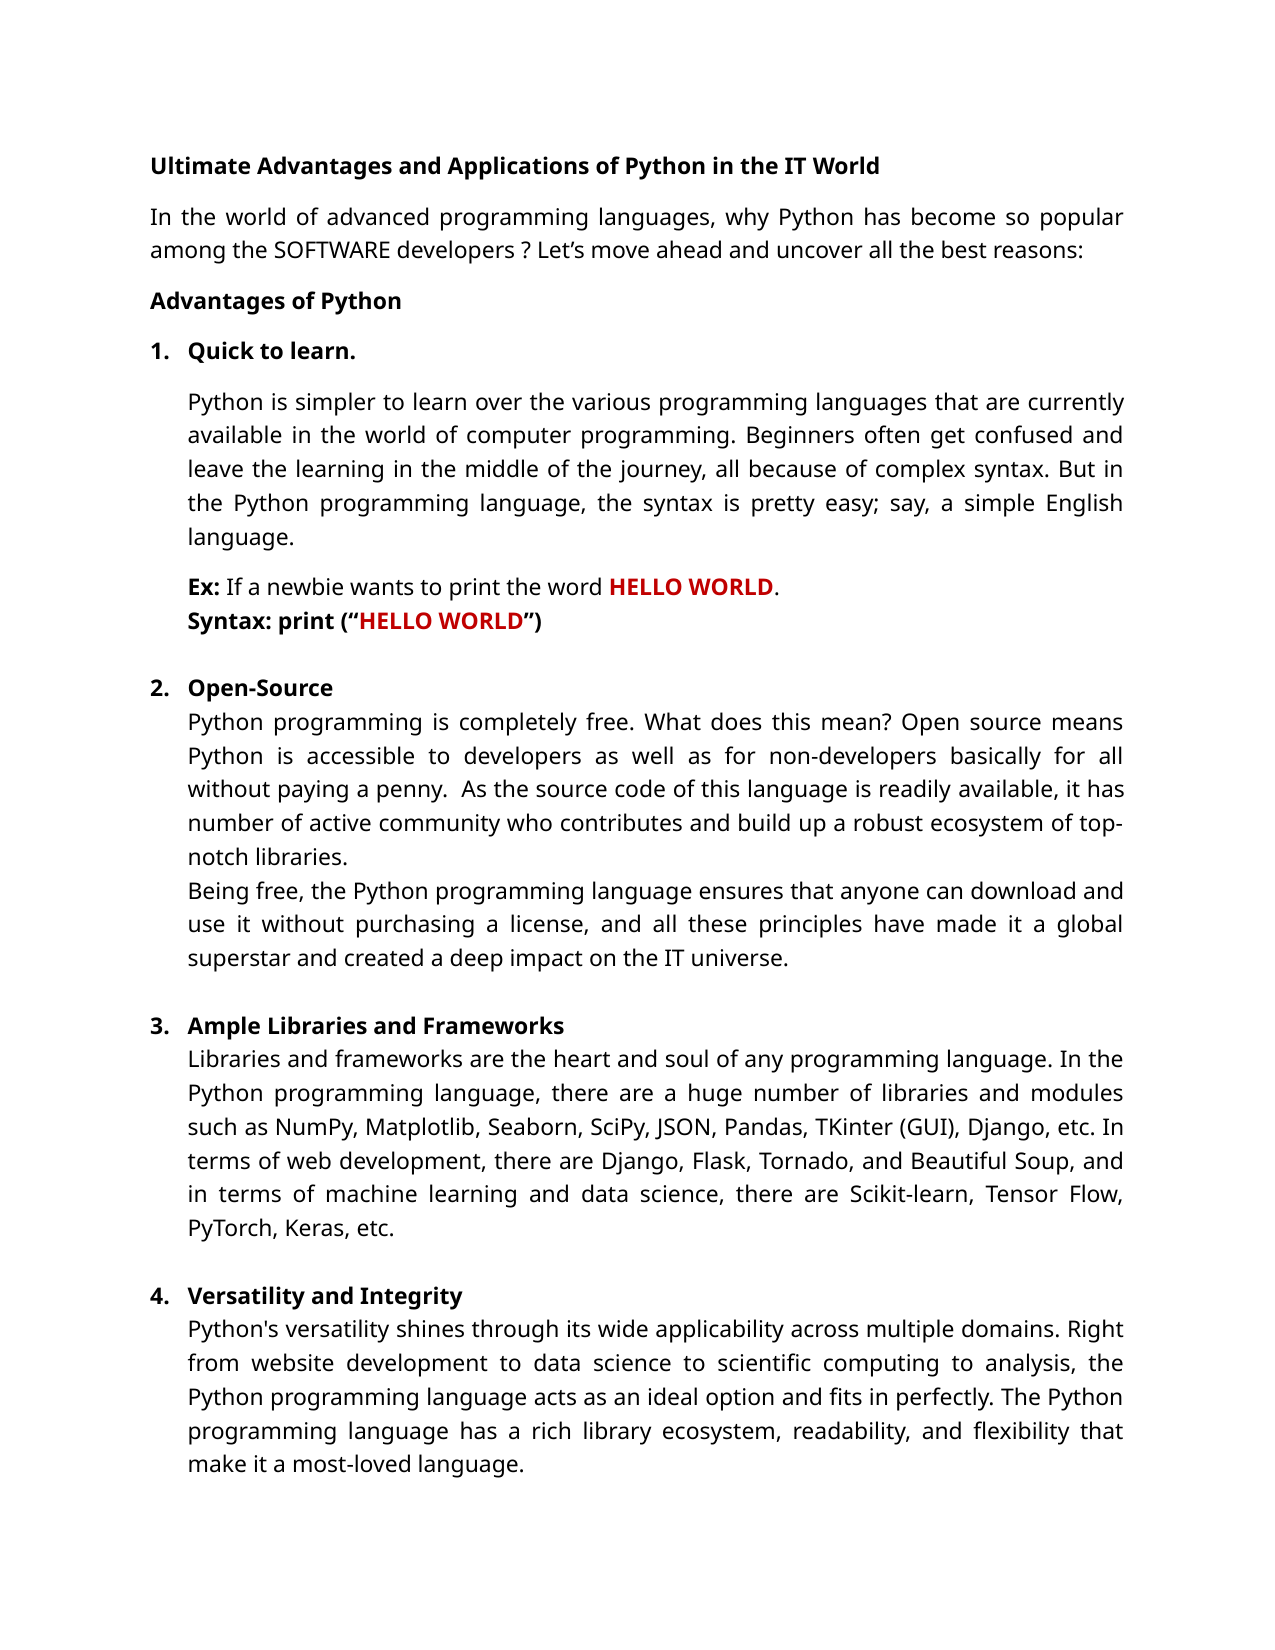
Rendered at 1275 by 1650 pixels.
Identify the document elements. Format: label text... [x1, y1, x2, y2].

list Ample Libraries and Frameworks [150, 1009, 1125, 1041]
text Python is simpler to learn over the various programming languages that are currently available in the world of computer programming. Beginners often get confused and leave the learning in the middle of the journey, all because of complex syntax. But in the Python programming language, the syntax is pretty easy; say, a simple English language. [187, 385, 1125, 552]
list Ex: If a newbie wants to print the word HELLO WORLD. [187, 571, 1125, 602]
list Libraries and frameworks are the heart and soul of any programming language. In the Python programming language, there are a huge number of libraries and modules such as NumPy, Matplotlib, Seaborn, SciPy, JSON, Pandas, TKinter (GUI), Django, etc. In terms of web development, there are Django, Flask, Tornado, and Beautiful Soup, and in terms of machine learning and data science, there are Scikit-learn, Tensor Flow, PyTorch, Keras, etc. [187, 1043, 1125, 1243]
list Python programming is completely free. What does this mean? Open source means Python is accessible to developers as well as for non-developers basically for all without paying a penny. As the source code of this language is readily available, it has number of active community who contributes and build up a robust ecosystem of top-notch libraries. [187, 706, 1125, 872]
text Ultimate Advantages and Applications of Python in the IT World [150, 150, 1125, 181]
list Versatility and Integrity [150, 1279, 1125, 1311]
list Open-Source [150, 672, 1125, 703]
list Syntax: print (“HELLO WORLD”) [187, 604, 1125, 636]
list Quick to learn. [150, 335, 1125, 366]
list Being free, the Python programming language ensures that anyone can download and use it without purchasing a license, and all these principles have made it a global superstar and created a deep impact on the IT universe. [187, 874, 1125, 973]
text Advantages of Python [150, 284, 1125, 316]
text In the world of advanced programming languages, why Python has become so popular among the SOFTWARE developers ? Let’s move ahead and uncover all the best reasons: [150, 200, 1125, 265]
list Python's versatility shines through its wide applicability across multiple domains. Right from website development to data science to scientific computing to analysis, the Python programming language acts as an ideal option and fits in perfectly. The Python programming language has a rich library ecosystem, readability, and flexibility that make it a most-loved language. [187, 1313, 1125, 1479]
